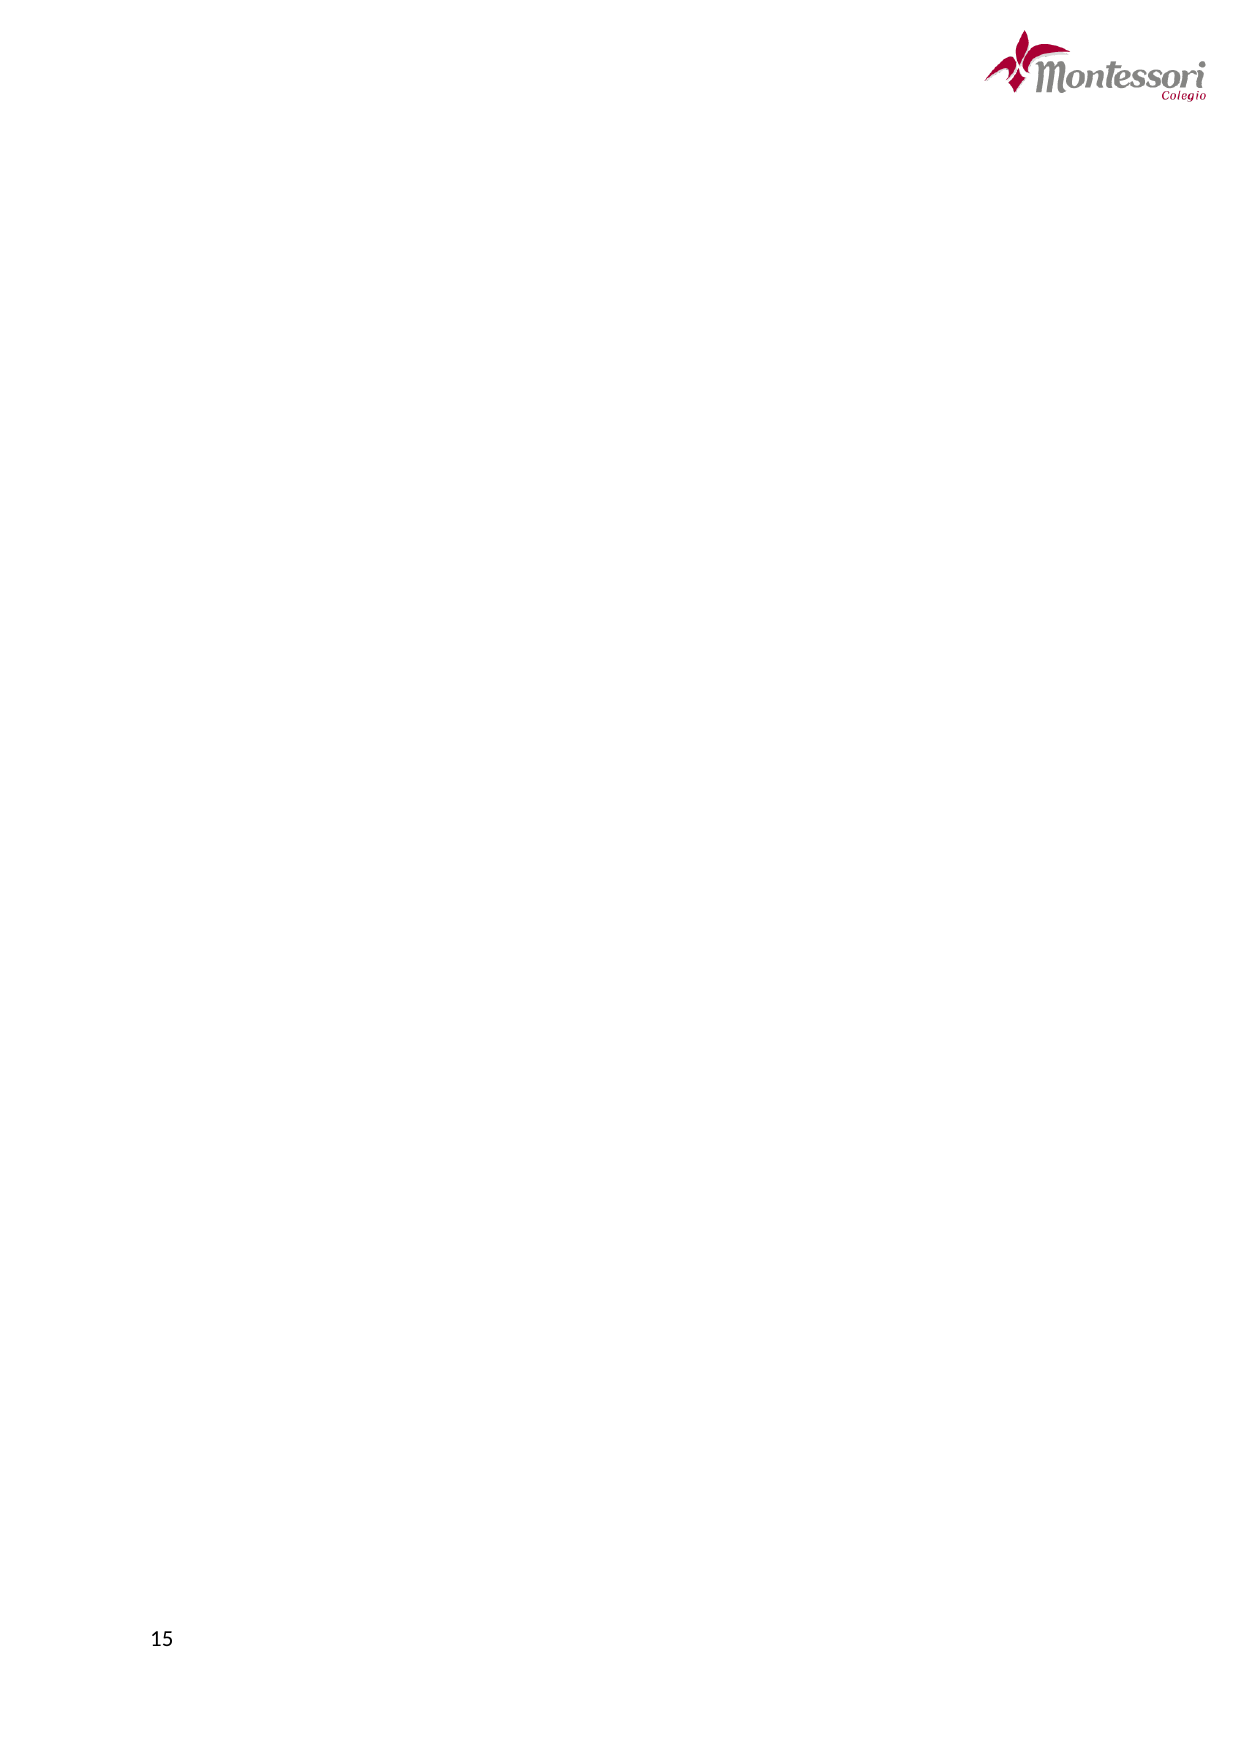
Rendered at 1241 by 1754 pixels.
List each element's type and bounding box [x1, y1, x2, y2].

picture [981, 29, 1207, 102]
